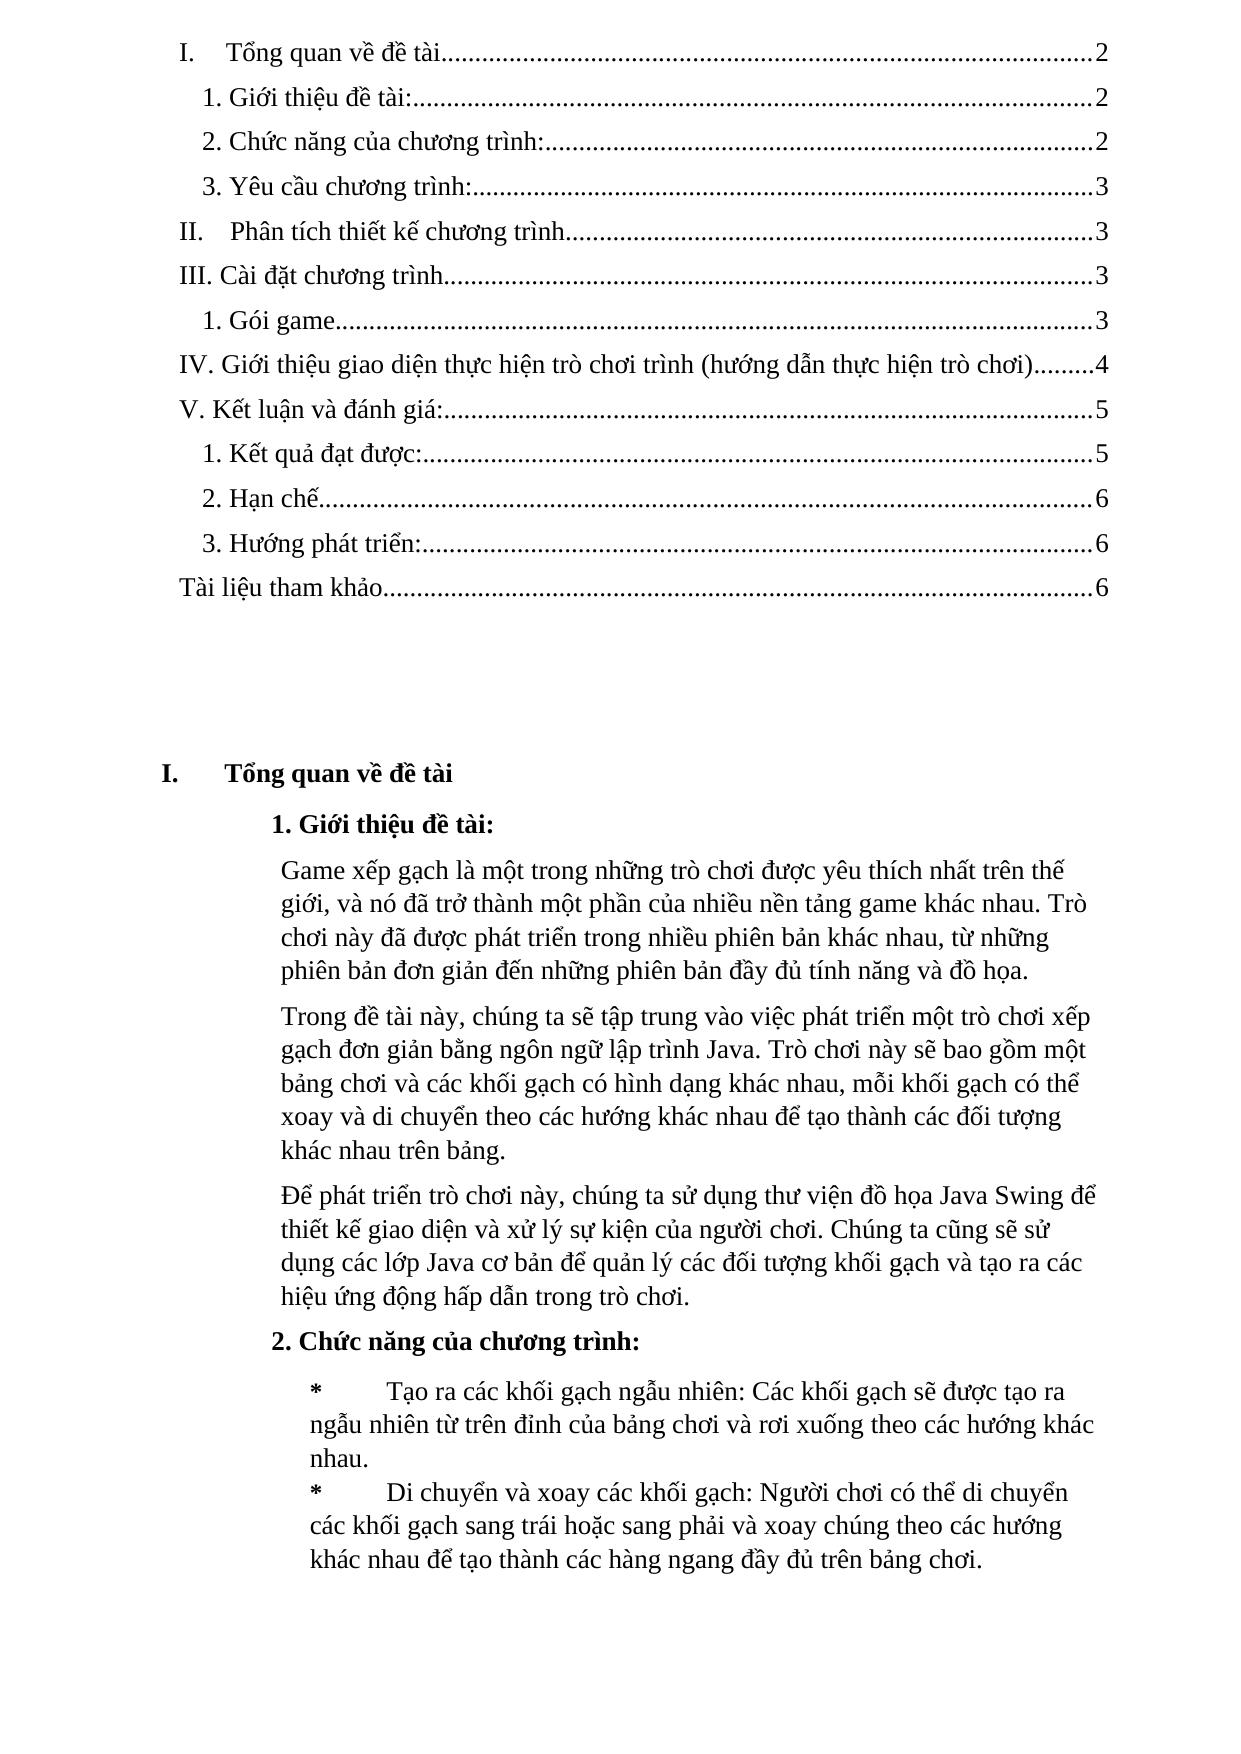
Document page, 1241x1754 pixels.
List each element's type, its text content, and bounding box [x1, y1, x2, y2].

text Để phát triển trò chơi này, chúng ta sử dụng thư viện đồ họa Java Swing để thiết kế giao diện và xử lý sự kiện của người chơi. Chúng ta cũng sẽ sử dụng các lớp Java cơ bản để quản lý các đối tượng khối gạch và tạo ra các hiệu ứng động hấp dẫn trong trò chơi. [281, 1179, 1110, 1311]
subtitle 1. Giới thiệu đề tài: [271, 808, 1110, 839]
list Tạo ra các khối gạch ngẫu nhiên: Các khối gạch sẽ được tạo ra ngẫu nhiên từ trên đỉnh của bảng chơi và rơi xuống theo các hướng khác nhau. [309, 1375, 1110, 1473]
text Game xếp gạch là một trong những trò chơi được yêu thích nhất trên thế giới, và nó đã trở thành một phần của nhiều nền tảng game khác nhau. Trò chơi này đã được phát triển trong nhiều phiên bản khác nhau, từ những phiên bản đơn giản đến những phiên bản đầy đủ tính năng và đồ họa. [281, 854, 1110, 986]
subtitle I. Tổng quan về đề tài [161, 757, 1110, 788]
text Trong đề tài này, chúng ta sẽ tập trung vào việc phát triển một trò chơi xếp gạch đơn giản bằng ngôn ngữ lập trình Java. Trò chơi này sẽ bao gồm một bảng chơi và các khối gạch có hình dạng khác nhau, mỗi khối gạch có thể xoay và di chuyển theo các hướng khác nhau để tạo thành các đối tượng khác nhau trên bảng. [281, 1000, 1110, 1165]
list Di chuyển và xoay các khối gạch: Người chơi có thể di chuyển các khối gạch sang trái hoặc sang phải và xoay chúng theo các hướng khác nhau để tạo thành các hàng ngang đầy đủ trên bảng chơi. [309, 1476, 1110, 1574]
subtitle 2. Chức năng của chương trình: [271, 1325, 1110, 1357]
